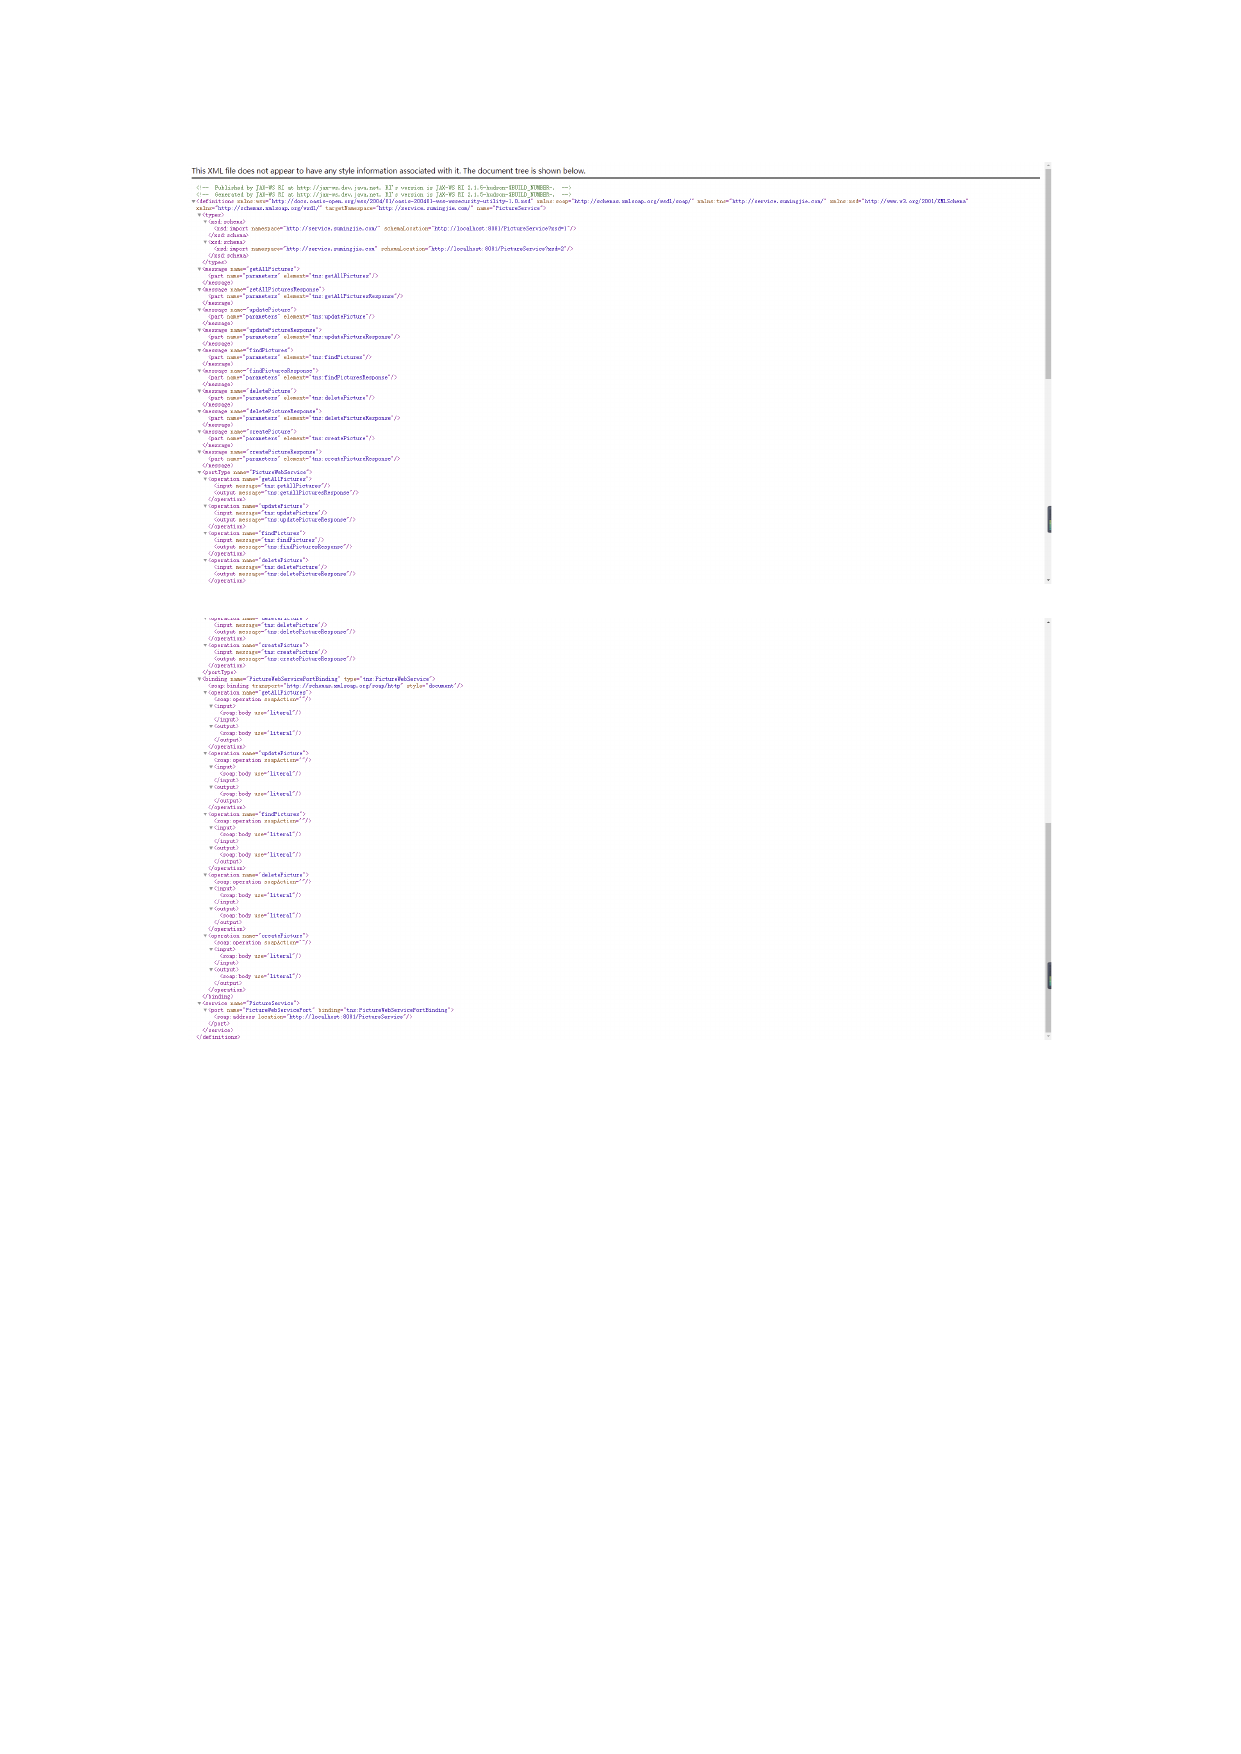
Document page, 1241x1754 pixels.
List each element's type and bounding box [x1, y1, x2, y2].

picture [187, 618, 1052, 1040]
picture [187, 162, 1052, 584]
